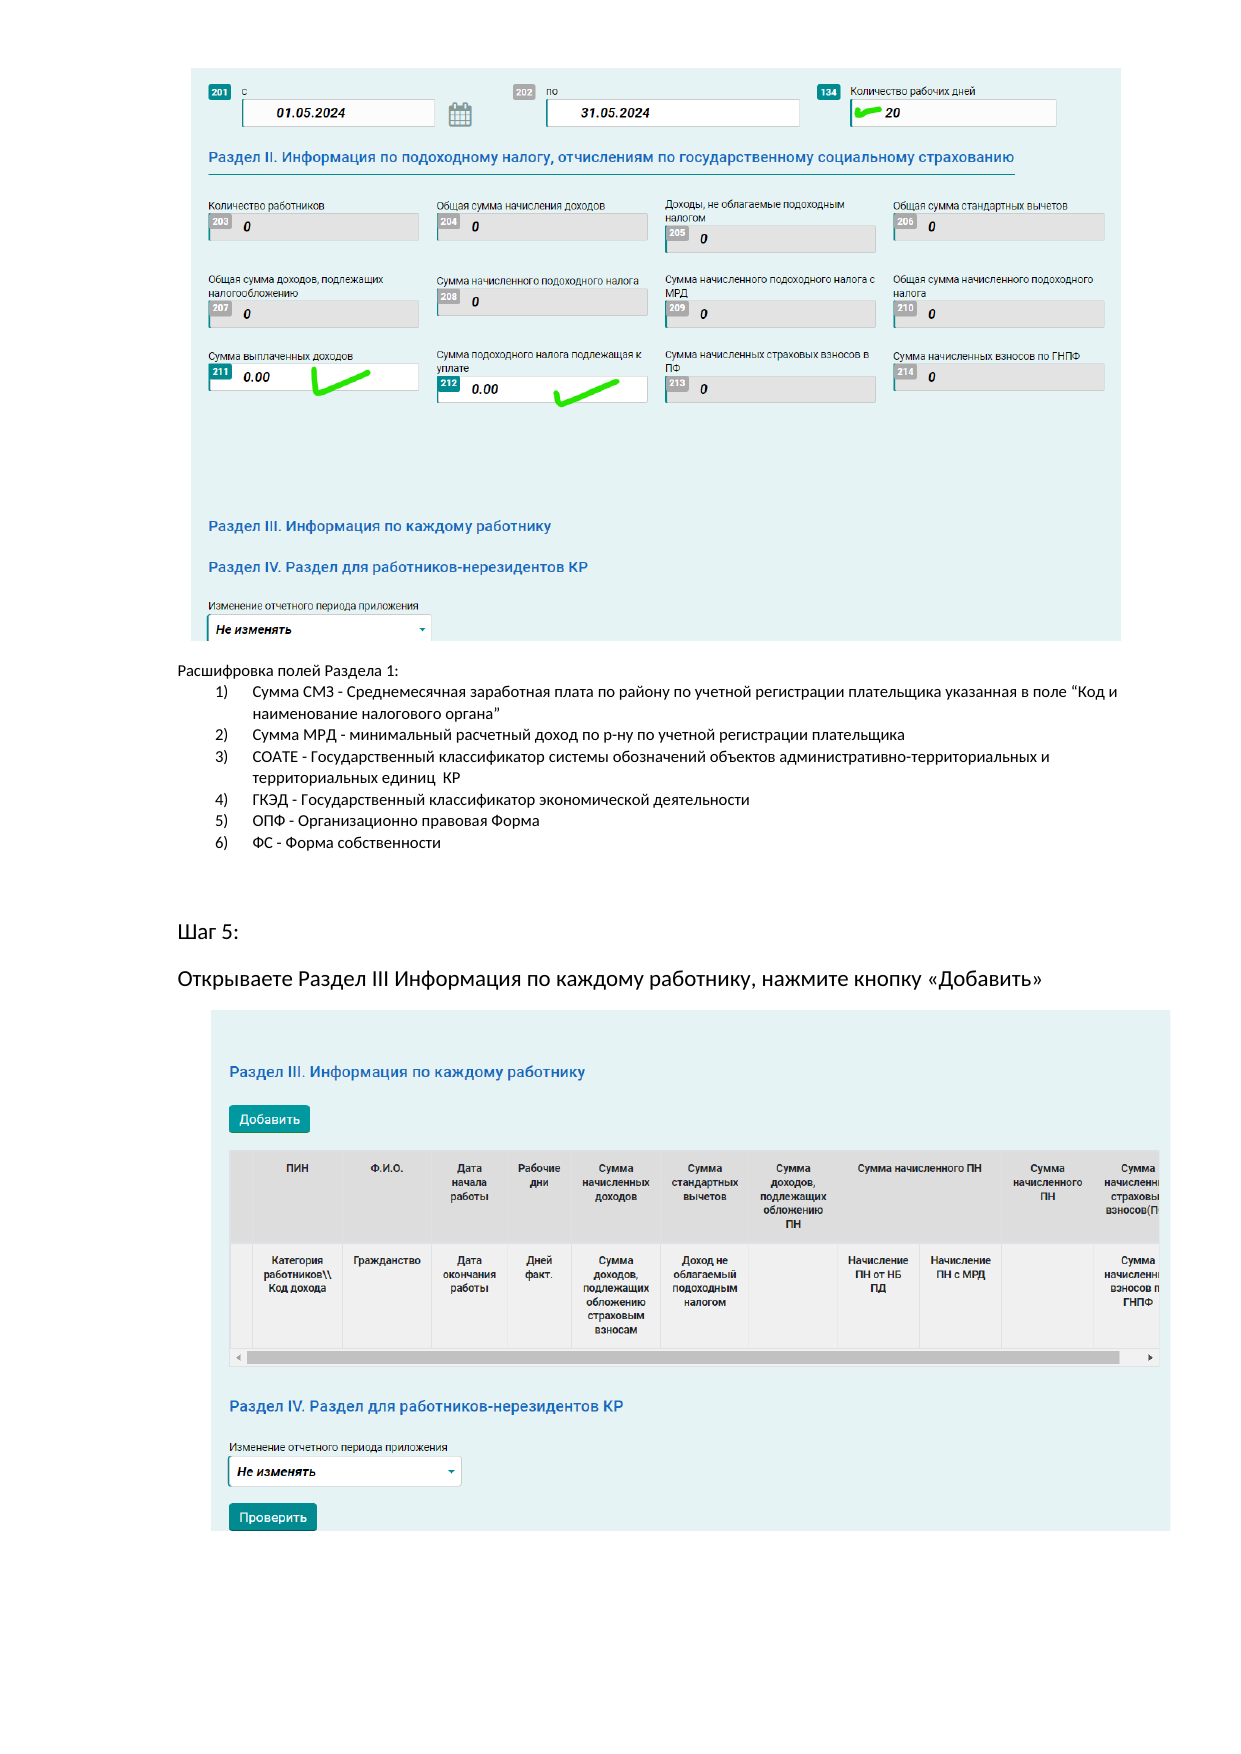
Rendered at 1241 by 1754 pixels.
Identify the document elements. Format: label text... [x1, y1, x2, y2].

list ОПФ - Организационно правовая Форма [215, 811, 1152, 831]
text Расшифровка полей Раздела 1: [177, 660, 1152, 680]
text Открываете Раздел III Информация по каждому работнику, нажмите кнопку «Добавить» [177, 964, 1152, 992]
list ФС - Форма собственности [215, 832, 1152, 852]
list ГКЭД - Государственный классификатор экономической деятельности [215, 789, 1152, 809]
text Шаг 5: [177, 917, 1152, 945]
list СОАТЕ - Государственный классификатор системы обозначений объектов административно-территориальных и территориальных единиц КР [215, 746, 1152, 788]
picture [177, 1010, 1171, 1531]
list Сумма МРД - минимальный расчетный доход по р-ну по учетной регистрации плательщика [215, 725, 1152, 745]
picture [177, 59, 1123, 641]
list Сумма СМЗ - Среднемесячная заработная плата по району по учетной регистрации плательщика указанная в поле “Код и наименование налогового органа” [215, 682, 1152, 723]
